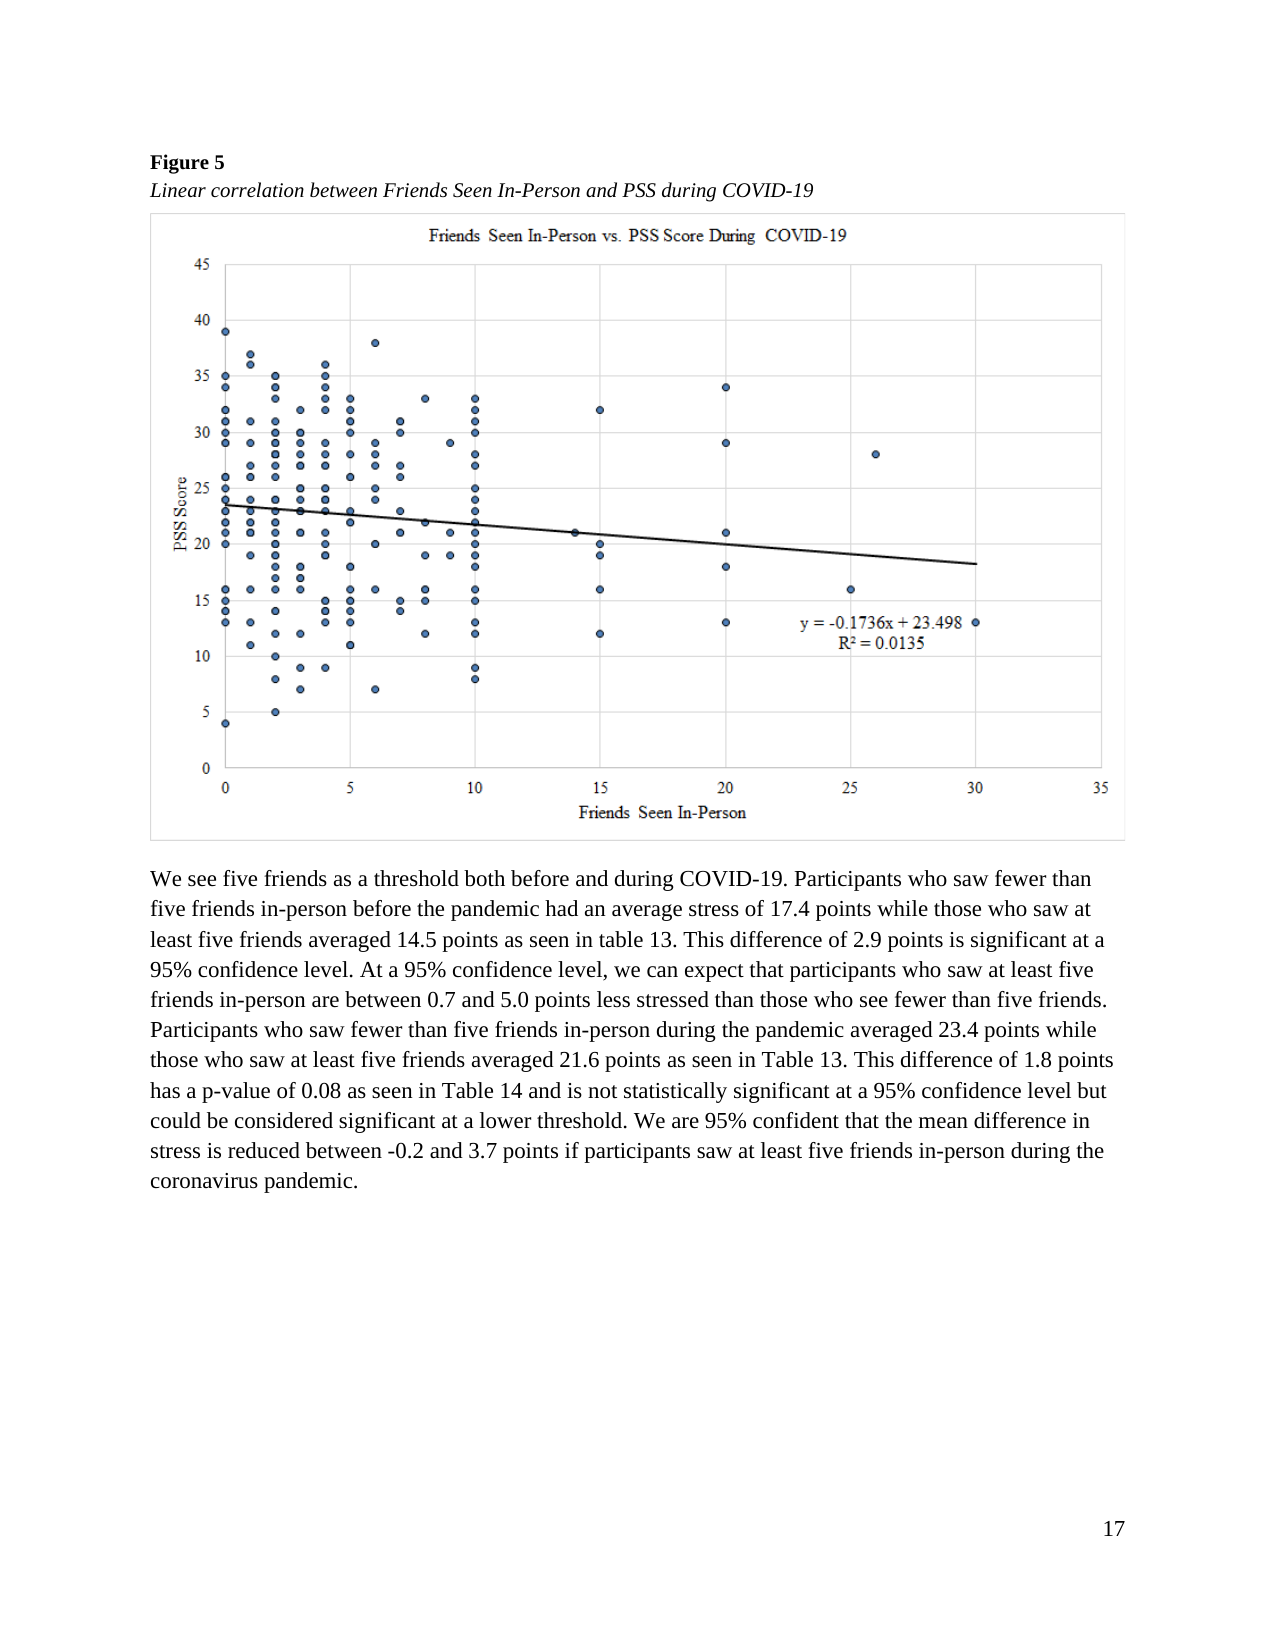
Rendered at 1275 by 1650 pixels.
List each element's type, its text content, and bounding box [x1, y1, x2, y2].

text We see five friends as a threshold both before and during COVID-19. Participants who saw fewer than five friends in-person before the pandemic had an average stress of 17.4 points while those who saw at least five friends averaged 14.5 points as seen in table 13. This difference of 2.9 points is significant at a 95% confidence level. At a 95% confidence level, we can expect that participants who saw at least five friends in-person are between 0.7 and 5.0 points less stressed than those who see fewer than five friends. Participants who saw fewer than five friends in-person during the pandemic averaged 23.4 points while those who saw at least five friends averaged 21.6 points as seen in Table 13. This difference of 1.8 points has a p-value of 0.08 as seen in Table 14 and is not statistically significant at a 95% confidence level but could be considered significant at a lower threshold. We are 95% confident that the mean difference in stress is reduced between -0.2 and 3.7 points if participants saw at least five friends in-person during the coronavirus pandemic. [150, 865, 1125, 1194]
subtitle Linear correlation between Friends Seen In-Person and PSS during COVID-19 [150, 178, 1125, 202]
subtitle Figure 5 [150, 150, 1125, 174]
picture [150, 213, 1125, 841]
